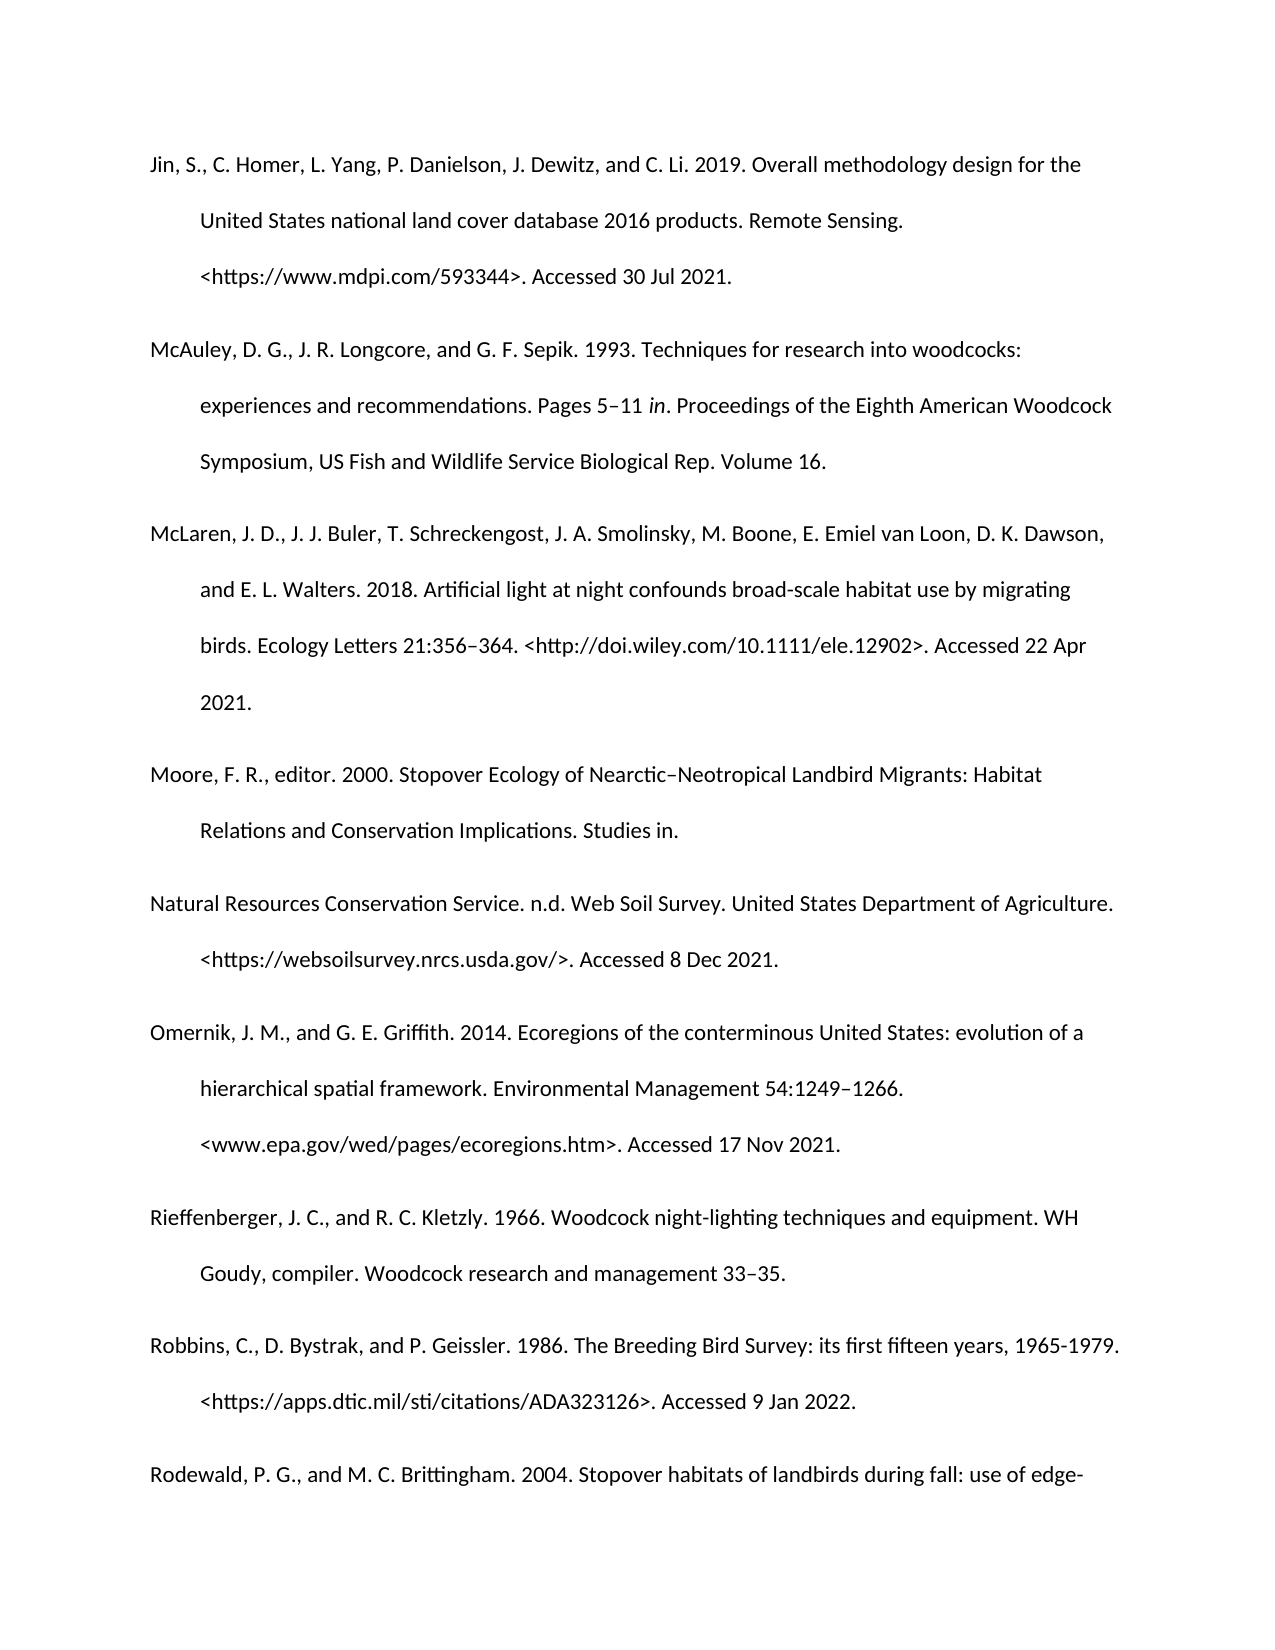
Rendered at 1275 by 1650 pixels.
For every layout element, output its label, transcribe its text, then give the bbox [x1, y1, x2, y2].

text McAuley, D. G., J. R. Longcore, and G. F. Sepik. 1993. Techniques for research into woodcocks: experiences and recommendations. Pages 5–11 in. Proceedings of the Eighth American Woodcock Symposium, US Fish and Wildlife Service Biological Rep. Volume 16. [150, 335, 1125, 475]
text Moore, F. R., editor. 2000. Stopover Ecology of Nearctic–Neotropical Landbird Migrants: Habitat Relations and Conservation Implications. Studies in. [150, 760, 1125, 844]
text Jin, S., C. Homer, L. Yang, P. Danielson, J. Dewitz, and C. Li. 2019. Overall methodology design for the United States national land cover database 2016 products. Remote Sensing. <https://www.mdpi.com/593344>. Accessed 30 Jul 2021. [150, 150, 1125, 290]
text Natural Resources Conservation Service. n.d. Web Soil Survey. United States Department of Agriculture. <https://websoilsurvey.nrcs.usda.gov/>. Accessed 8 Dec 2021. [150, 889, 1125, 973]
text Rieffenberger, J. C., and R. C. Kletzly. 1966. Woodcock night-lighting techniques and equipment. WH Goudy, compiler. Woodcock research and management 33–35. [150, 1203, 1125, 1287]
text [150, 1460, 1125, 1488]
text McLaren, J. D., J. J. Buler, T. Schreckengost, J. A. Smolinsky, M. Boone, E. Emiel van Loon, D. K. Dawson, and E. L. Walters. 2018. Artificial light at night confounds broad-scale habitat use by migrating birds. Ecology Letters 21:356–364. <http://doi.wiley.com/10.1111/ele.12902>. Accessed 22 Apr 2021. [150, 519, 1125, 716]
text Robbins, C., D. Bystrak, and P. Geissler. 1986. The Breeding Bird Survey: its first fifteen years, 1965-1979. <https://apps.dtic.mil/sti/citations/ADA323126>. Accessed 9 Jan 2022. [150, 1331, 1125, 1416]
text Omernik, J. M., and G. E. Griffith. 2014. Ecoregions of the conterminous United States: evolution of a hierarchical spatial framework. Environmental Management 54:1249–1266. <www.epa.gov/wed/pages/ecoregions.htm>. Accessed 17 Nov 2021. [150, 1018, 1125, 1158]
